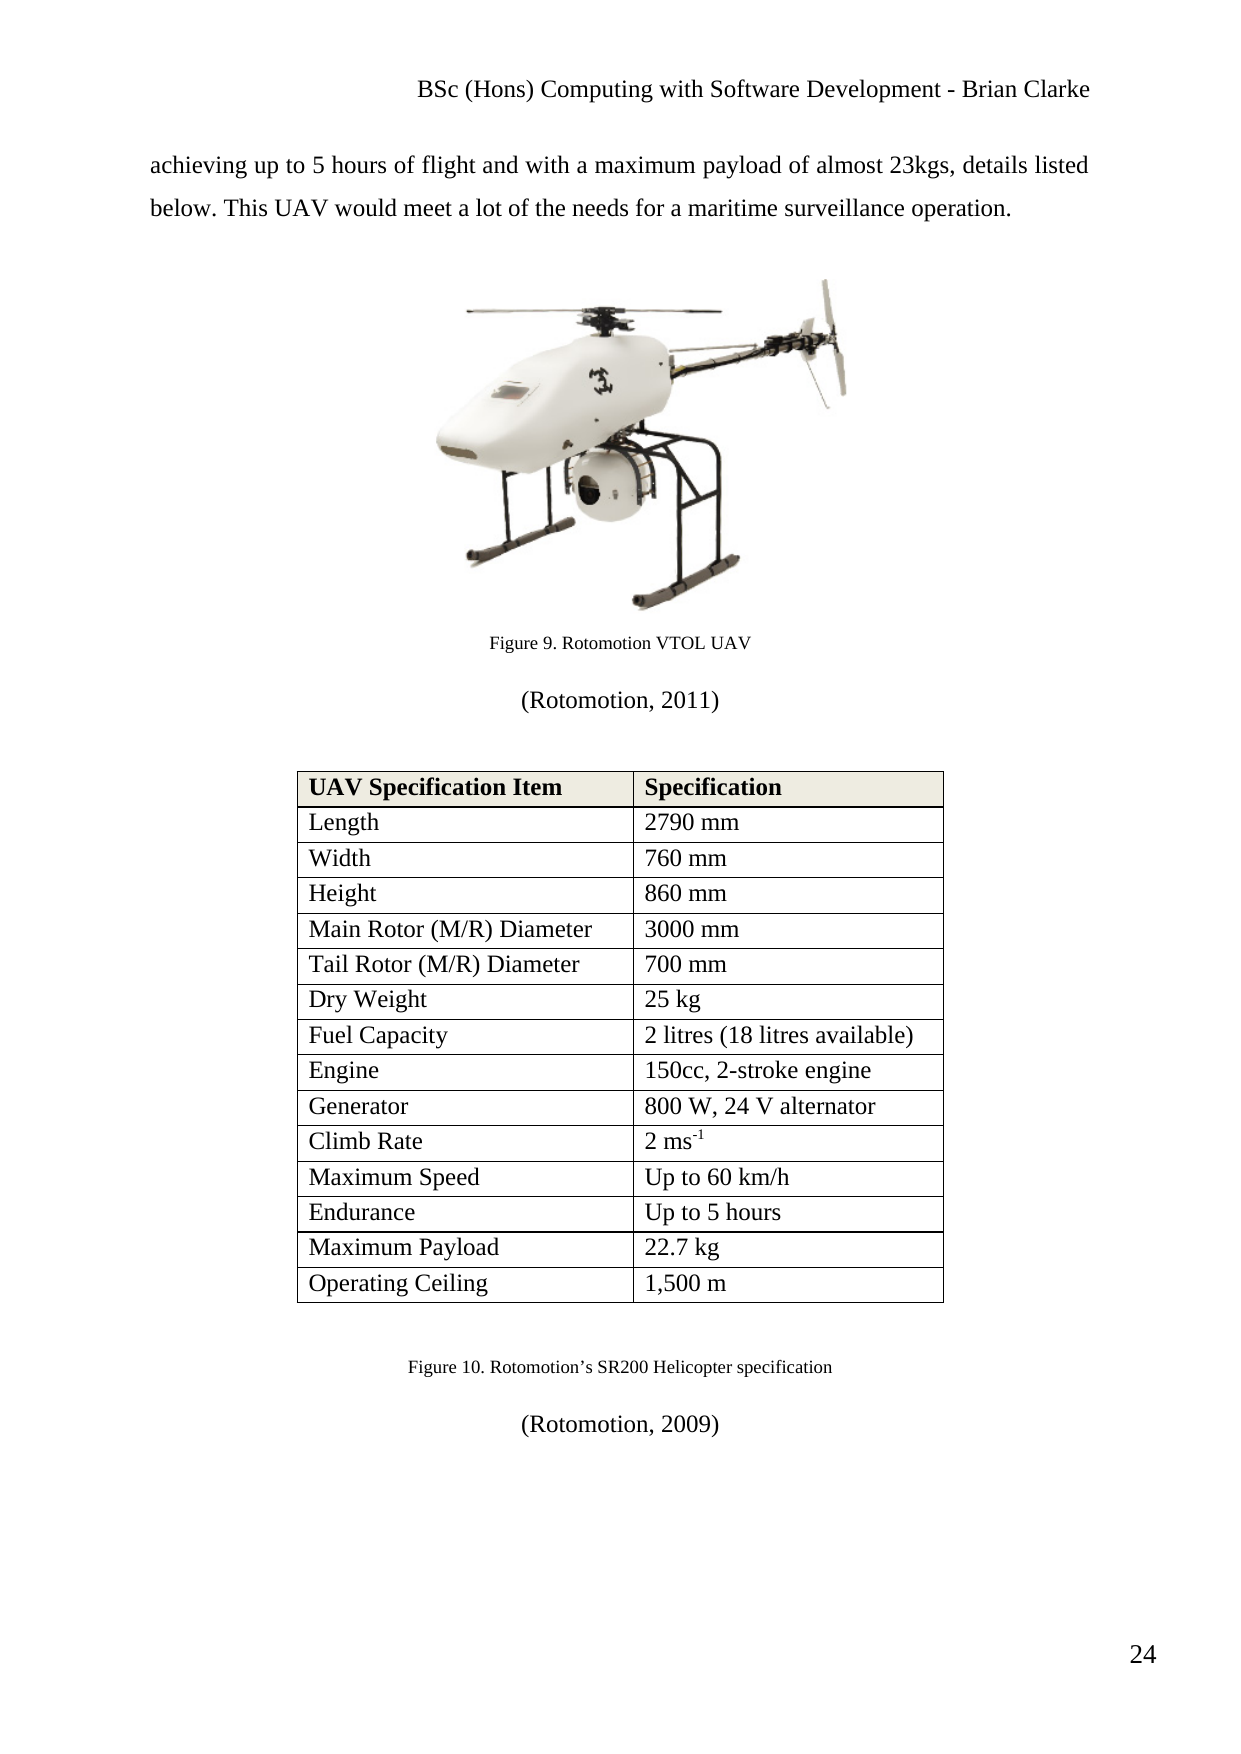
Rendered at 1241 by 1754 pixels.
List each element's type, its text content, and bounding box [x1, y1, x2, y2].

table_cell Generator [298, 1091, 633, 1125]
table_cell Up to 60 km/h [634, 1162, 943, 1196]
picture [298, 279, 943, 618]
table_cell 150cc, 2-stroke engine [634, 1055, 943, 1090]
table_cell Maximum Payload [298, 1233, 633, 1267]
table_cell 700 mm [634, 949, 943, 983]
text Figure 10. Rotomotion’s SR200 Helicopter specification [150, 1356, 1090, 1378]
table_cell 760 mm [634, 843, 943, 877]
table_cell 2790 mm [634, 808, 943, 842]
table_cell 2 ms-1 [634, 1126, 943, 1161]
table_cell Tail Rotor (M/R) Diameter [298, 949, 633, 983]
table_cell Climb Rate [298, 1126, 633, 1161]
table_cell Height [298, 878, 633, 913]
table_cell Fuel Capacity [298, 1020, 633, 1054]
table_cell Width [298, 843, 633, 877]
table_cell Engine [298, 1055, 633, 1090]
table_cell 3000 mm [634, 914, 943, 948]
table_cell 22.7 kg [634, 1233, 943, 1267]
table_cell Maximum Speed [298, 1162, 633, 1196]
table_cell Length [298, 808, 633, 842]
table_cell Endurance [298, 1197, 633, 1231]
text Figure 9. Rotomotion VTOL UAV [150, 632, 1090, 653]
table_cell 860 mm [634, 878, 943, 913]
table_cell Operating Ceiling [298, 1268, 633, 1302]
table_header Specification [634, 772, 943, 806]
table_cell 800 W, 24 V alternator [634, 1091, 943, 1125]
table_cell Dry Weight [298, 985, 633, 1019]
table_cell 1,500 m [634, 1268, 943, 1302]
table_cell 2 litres (18 litres available) [634, 1020, 943, 1054]
table_header UAV Specification Item [298, 772, 633, 806]
table_cell Main Rotor (M/R) Diameter [298, 914, 633, 948]
table_cell 25 kg [634, 985, 943, 1019]
table_cell Up to 5 hours [634, 1197, 943, 1231]
